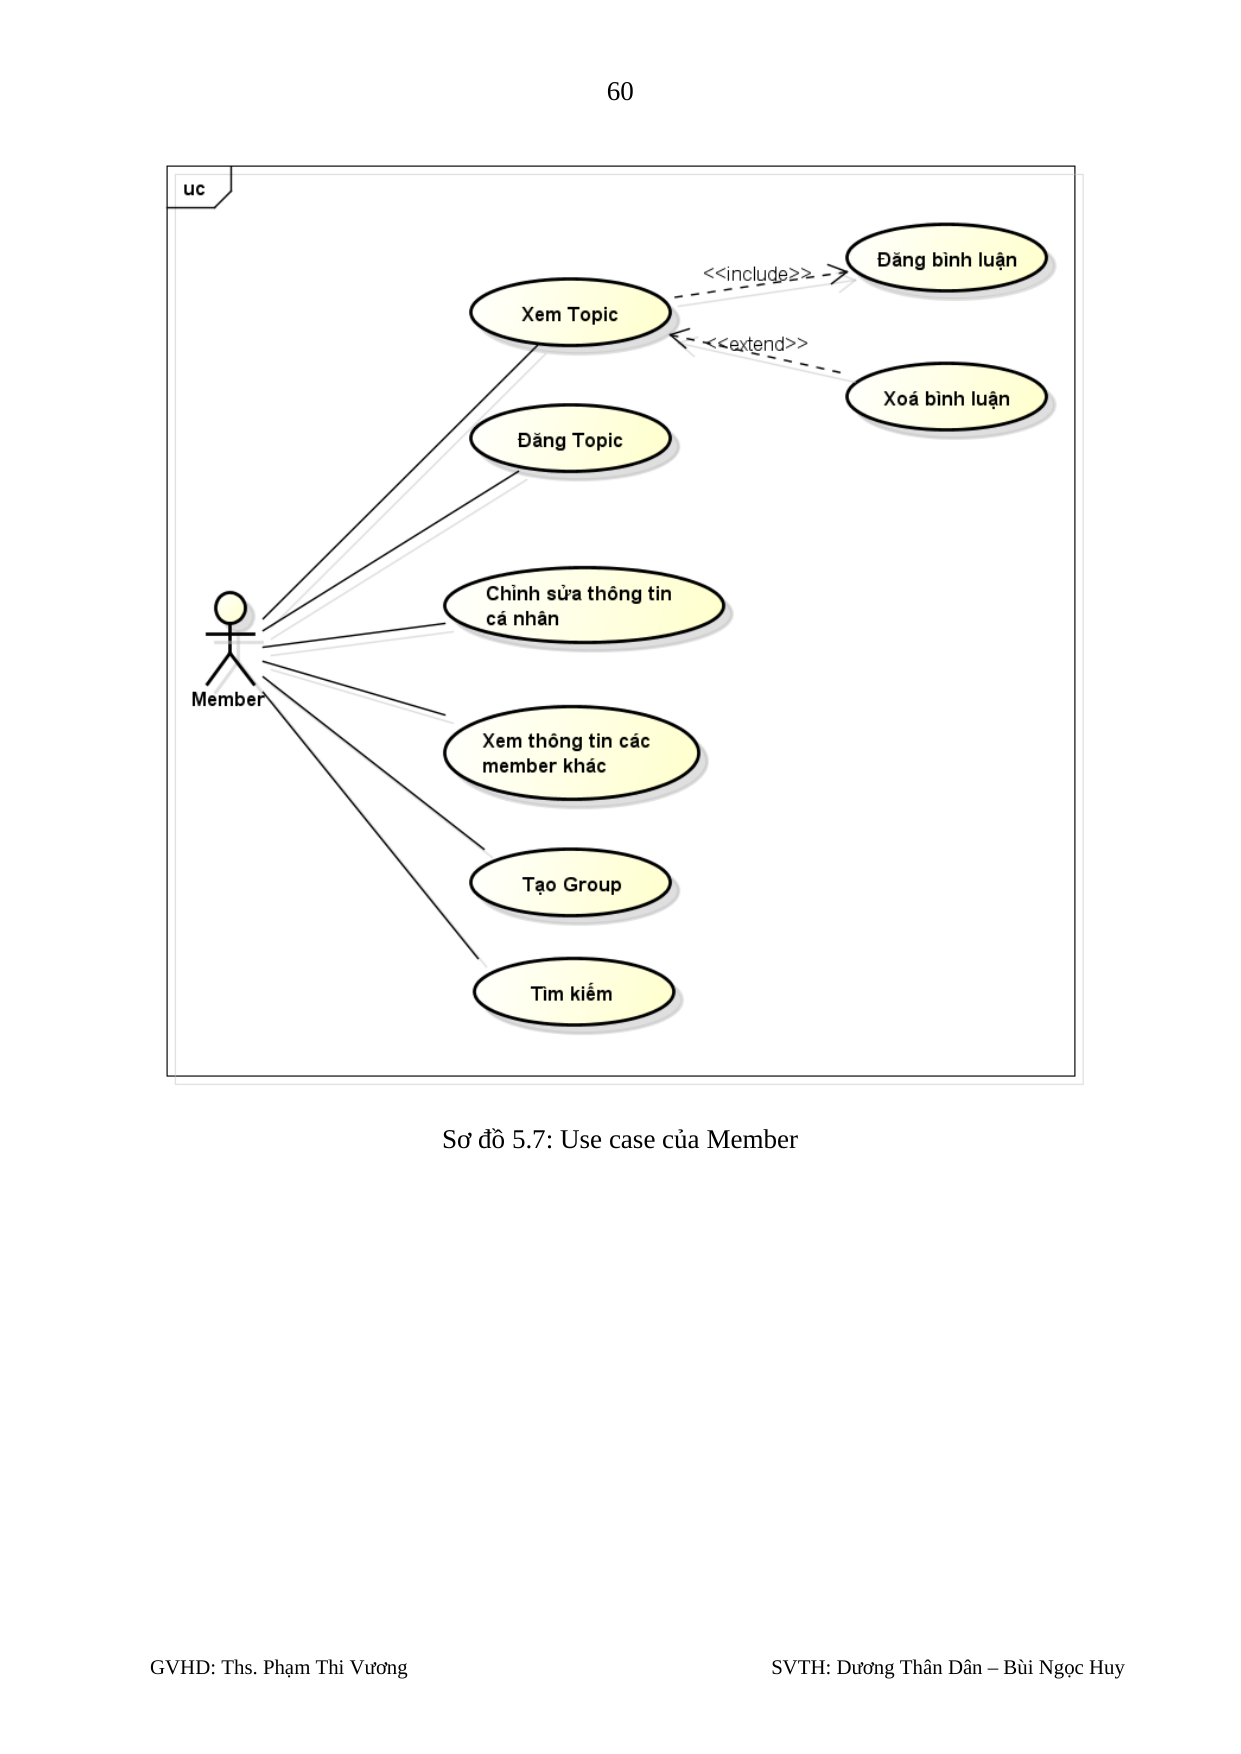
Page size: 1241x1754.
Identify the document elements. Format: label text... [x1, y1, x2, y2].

text Sơ đồ 5.7: Use case của Member [150, 1123, 1090, 1154]
picture [150, 150, 1091, 1091]
